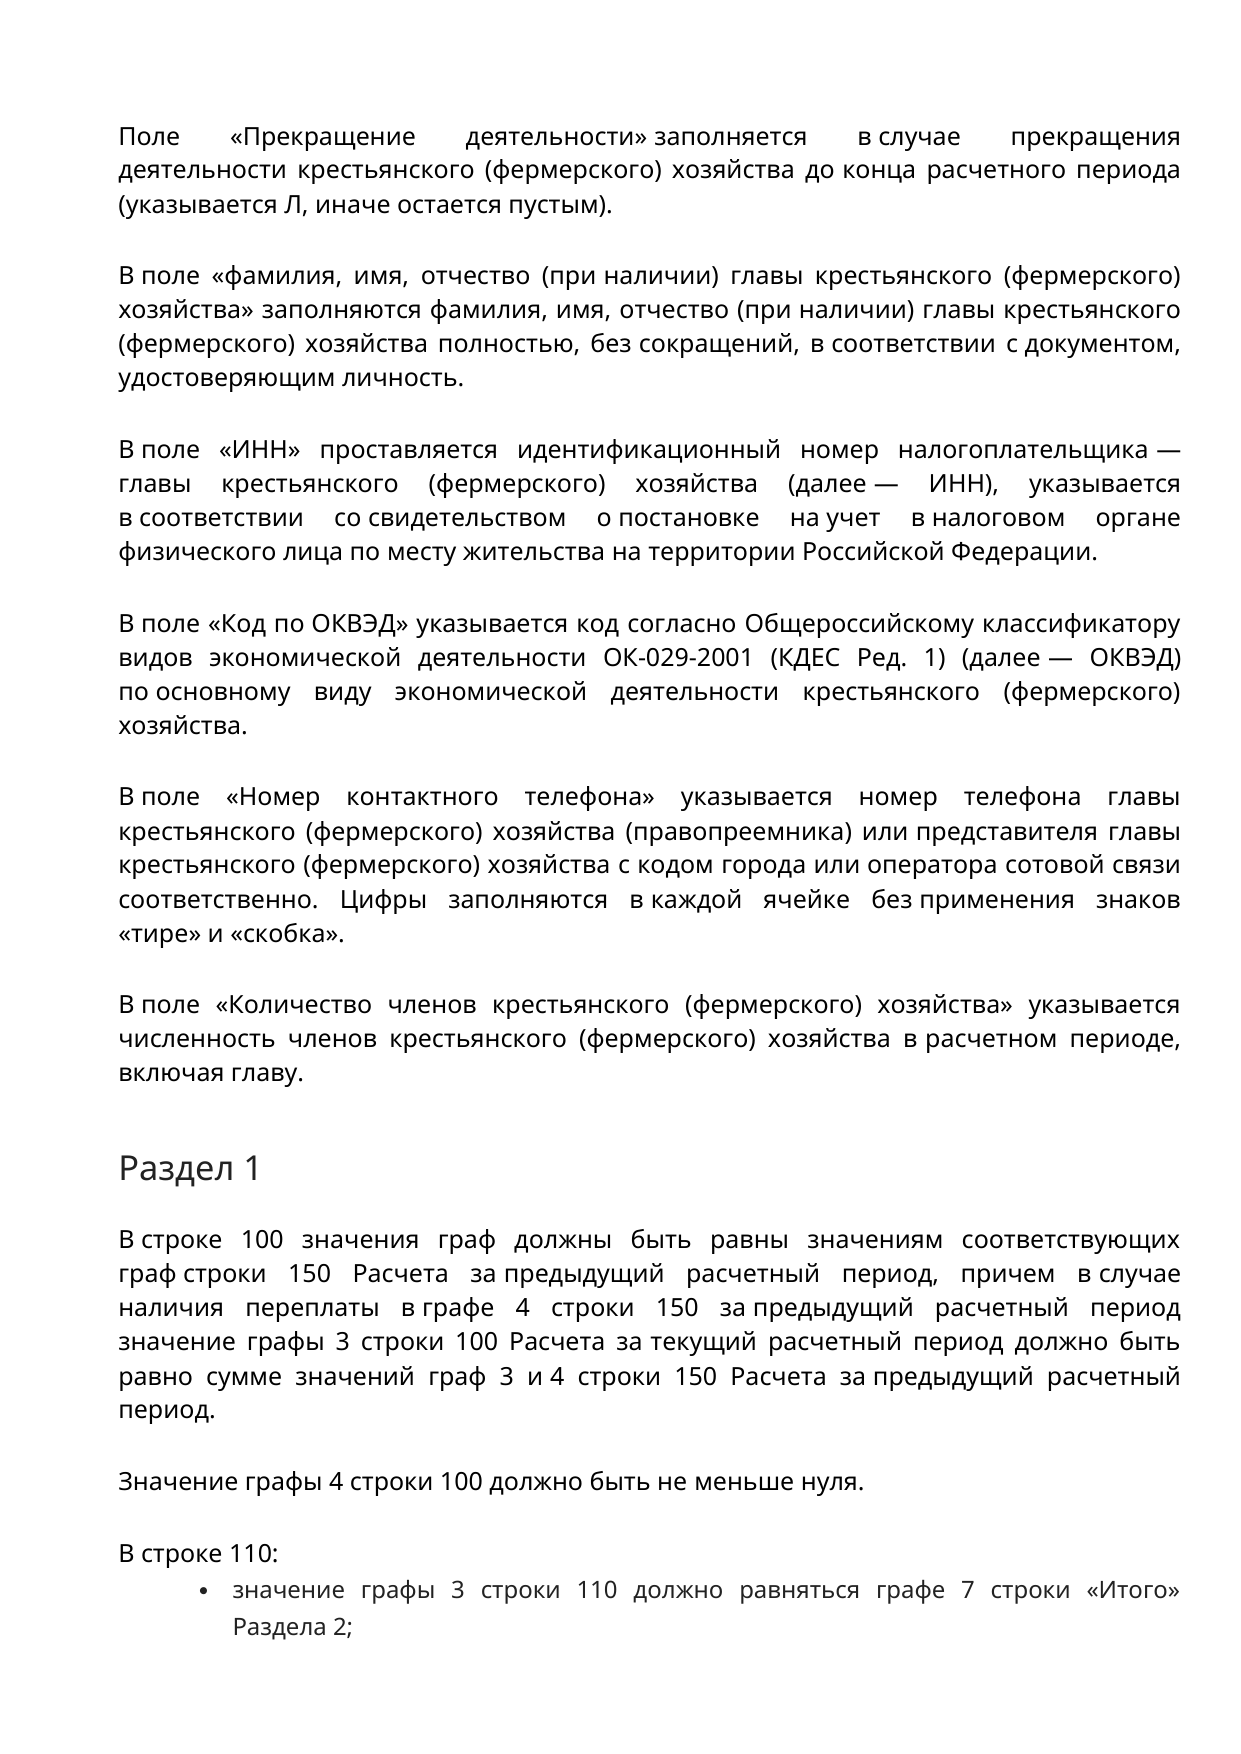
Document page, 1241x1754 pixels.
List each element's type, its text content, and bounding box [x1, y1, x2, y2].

list значение графы 3 строки 110 должно равняться графе 7 строки «Итого» Раздела 2; [200, 1569, 1181, 1642]
text Раздел 1 [118, 1144, 1181, 1191]
text В поле «фамилия, имя, отчество (при наличии) главы крестьянского (фермерского) хозяйства» заполняются фамилия, имя, отчество (при наличии) главы крестьянского (фермерского) хозяйства полностью, без сокращений, в соответствии с документом, удостоверяющим личность. [118, 258, 1181, 394]
text В поле «Номер контактного телефона» указывается номер телефона главы крестьянского (фермерского) хозяйства (правопреемника) или представителя главы крестьянского (фермерского) хозяйства с кодом города или оператора сотовой связи соответственно. Цифры заполняются в каждой ячейке без применения знаков «тире» и «скобка». [118, 779, 1181, 949]
text Поле «Прекращение деятельности» заполняется в случае прекращения деятельности крестьянского (фермерского) хозяйства до конца расчетного периода (указывается Л, иначе остается пустым). [118, 118, 1181, 220]
text В поле «ИНН» проставляется идентификационный номер налогоплательщика — главы крестьянского (фермерского) хозяйства (далее — ИНН), указывается в соответствии со свидетельством о постановке на учет в налоговом органе физического лица по месту жительства на территории Российской Федерации. [118, 432, 1181, 568]
text В строке 100 значения граф должны быть равны значениям соответствующих граф строки 150 Расчета за предыдущий расчетный период, причем в случае наличия переплаты в графе 4 строки 150 за предыдущий расчетный период значение графы 3 строки 100 Расчета за текущий расчетный период должно быть равно сумме значений граф 3 и 4 строки 150 Расчета за предыдущий расчетный период. [118, 1222, 1181, 1426]
text Значение графы 4 строки 100 должно быть не меньше нуля. [118, 1464, 1181, 1498]
text В строке 110: [118, 1535, 1181, 1569]
text В поле «Код по ОКВЭД» указывается код согласно Общероссийскому классификатору видов экономической деятельности ОК-029-2001 (КДЕС Ред. 1) (далее — ОКВЭД) по основному виду экономической деятельности крестьянского (фермерского) хозяйства. [118, 605, 1181, 742]
text В поле «Количество членов крестьянского (фермерского) хозяйства» указывается численность членов крестьянского (фермерского) хозяйства в расчетном периоде, включая главу. [118, 987, 1181, 1089]
